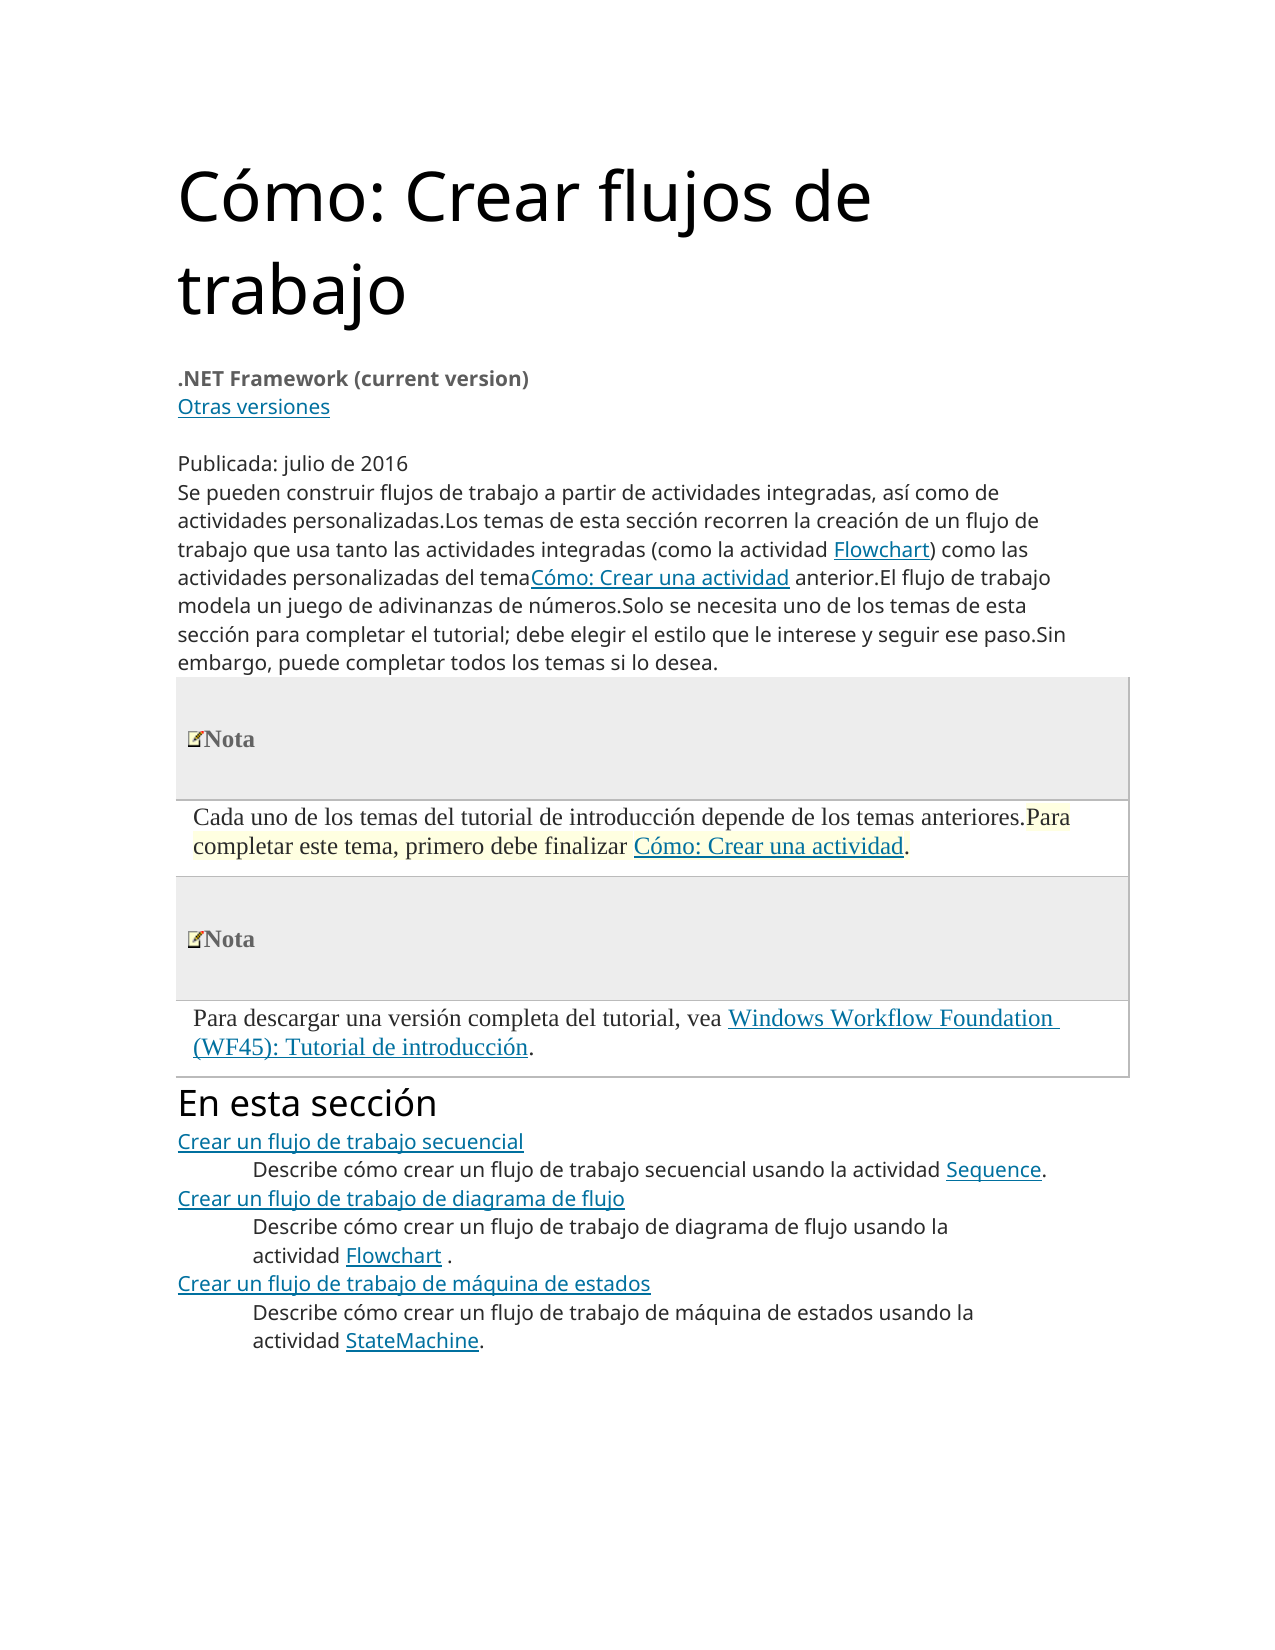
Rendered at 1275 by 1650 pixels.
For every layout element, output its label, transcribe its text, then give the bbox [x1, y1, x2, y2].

picture [188, 731, 204, 747]
text Crear un flujo de trabajo secuencial [177, 1127, 1098, 1156]
text Se pueden construir flujos de trabajo a partir de actividades integradas, así como de actividades personalizadas.Los temas de esta sección recorren la creación de un flujo de trabajo que usa tanto las actividades integradas (como la actividad Flowchart) como las actividades personalizadas del temaCómo: Crear una actividad anterior.El flujo de trabajo modela un juego de adivinanzas de números.Solo se necesita uno de los temas de esta sección para completar el tutorial; debe elegir el estilo que le interese y seguir ese paso.Sin embargo, puede completar todos los temas si lo desea. [177, 478, 1098, 677]
table_cell Para descargar una versión completa del tutorial, vea Windows Workflow Foundation (WF45): Tutorial de introducción. [176, 1001, 1128, 1076]
text Crear un flujo de trabajo de máquina de estados [177, 1269, 1098, 1298]
text .NET Framework (current version) [177, 364, 1098, 392]
text Publicada: julio de 2016 [177, 449, 1098, 478]
text Otras versiones [177, 392, 1098, 421]
table_cell Cada uno de los temas del tutorial de introducción depende de los temas anteriores.Para completar este tema, primero debe finalizar Cómo: Crear una actividad. [176, 801, 1128, 876]
table_header Nota [176, 677, 1128, 799]
picture [239, 1041, 245, 1049]
picture [188, 931, 204, 948]
text Describe cómo crear un flujo de trabajo de diagrama de flujo usando la actividad Flowchart . [252, 1212, 1098, 1269]
text Describe cómo crear un flujo de trabajo secuencial usando la actividad Sequence. [252, 1156, 1098, 1184]
text Cómo: Crear flujos de trabajo [177, 148, 1098, 335]
text En esta sección [177, 1078, 1098, 1127]
text Crear un flujo de trabajo de diagrama de flujo [177, 1184, 1098, 1212]
text Describe cómo crear un flujo de trabajo de máquina de estados usando la actividad StateMachine. [252, 1298, 1098, 1355]
table_cell Nota [176, 877, 1128, 1000]
